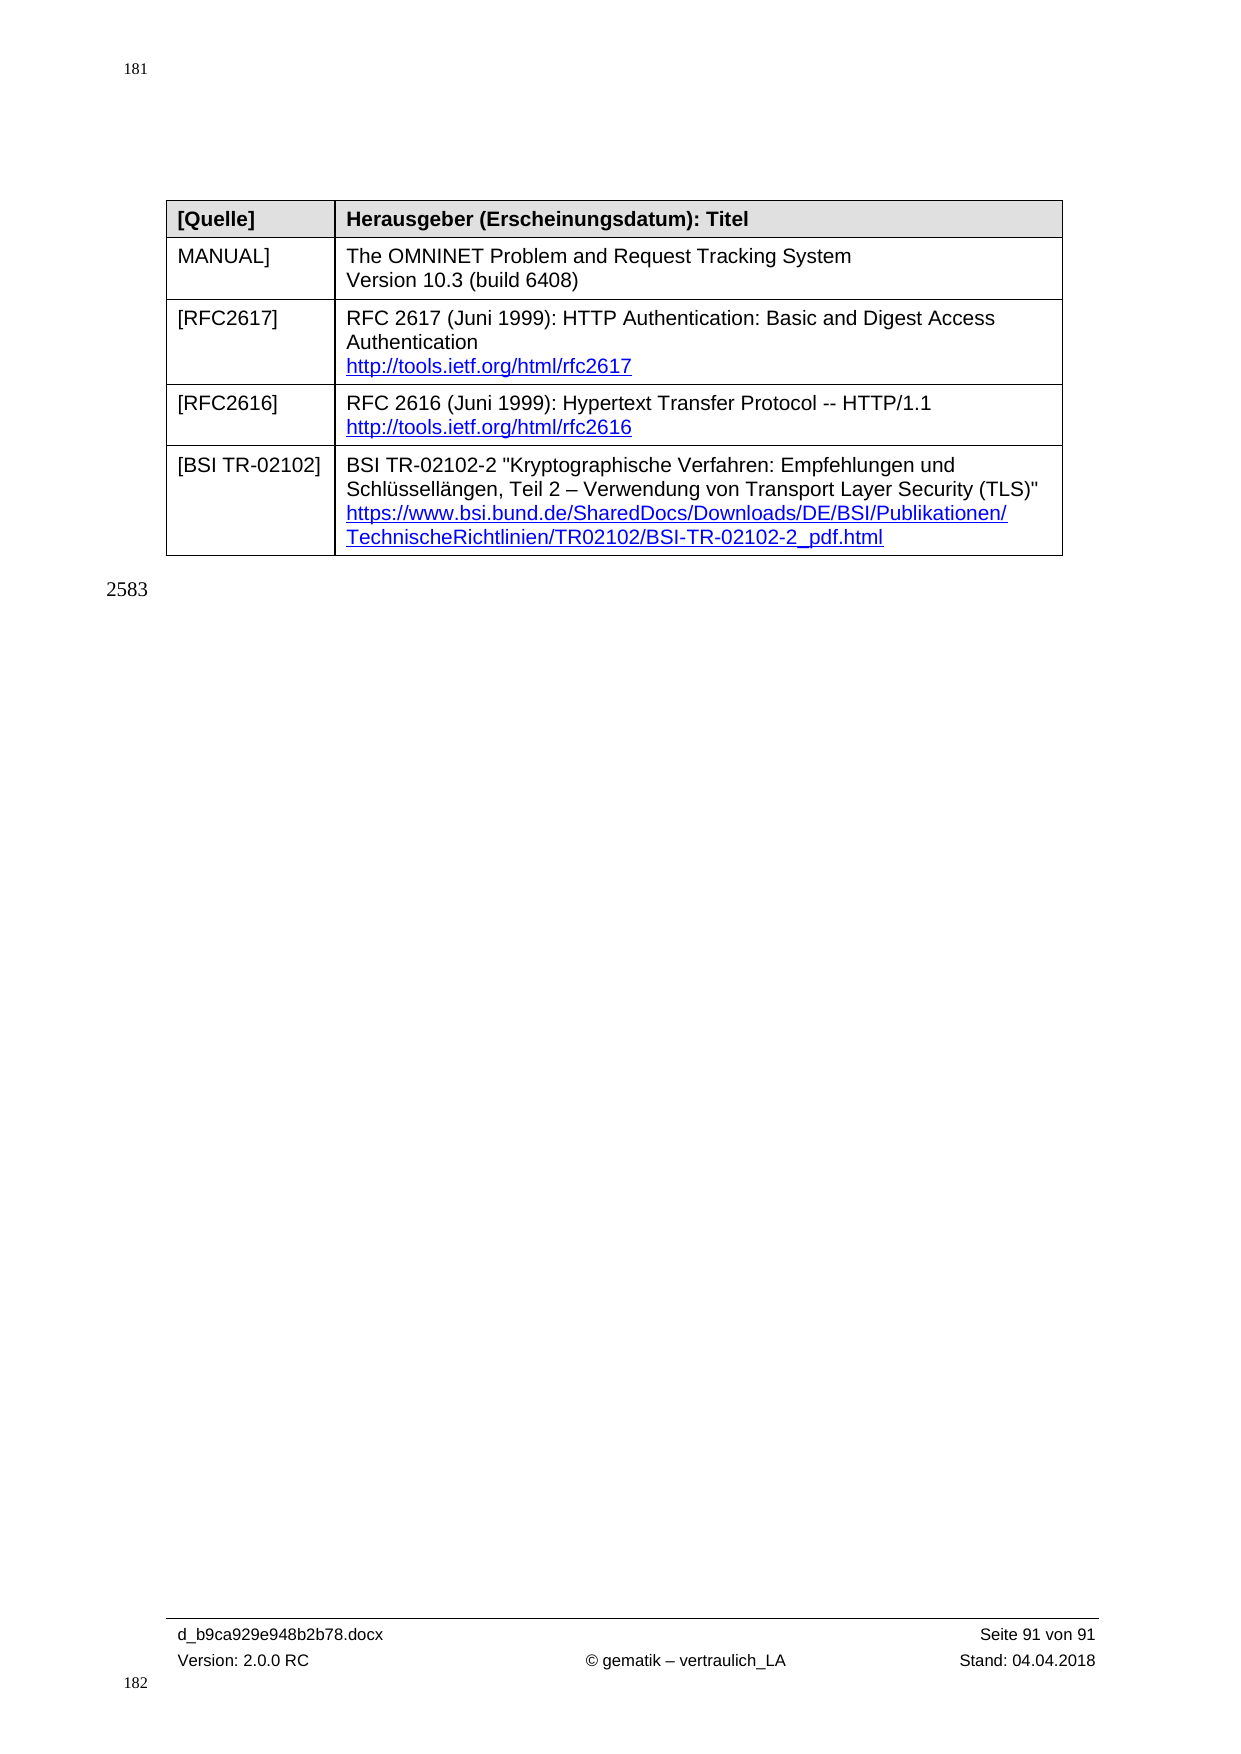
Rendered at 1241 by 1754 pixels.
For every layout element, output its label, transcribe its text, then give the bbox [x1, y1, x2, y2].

table_cell [BSI TR-02102] [167, 446, 334, 555]
table_header [Quelle] [167, 201, 334, 237]
table_cell [OMNI MANUAL] [167, 238, 334, 298]
table_cell [RFC2617] [167, 300, 334, 384]
table_header Herausgeber (Erscheinungsdatum): Titel [336, 201, 1062, 237]
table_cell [336, 238, 1062, 298]
table_cell RFC 2616 (Juni 1999): Hypertext Transfer Protocol -- HTTP/1.1 http://tools.ietf.org/html/rfc2616 [336, 385, 1062, 445]
table_cell [RFC2616] [167, 385, 334, 445]
table_cell BSI TR-02102-2 "Kryptographische Verfahren: Empfehlungen und Schlüssellängen, Teil 2 – Verwendung von Transport Layer Security (TLS)" https://www.bsi.bund.de/SharedDocs/Downloads/DE/BSI/Publikationen/TechnischeRichtlinien/TR02102/BSI-TR-02102-2_pdf.html [336, 446, 1062, 555]
table_cell RFC 2617 (Juni 1999): HTTP Authentication: Basic and Digest Access Authentication http://tools.ietf.org/html/rfc2617 [336, 300, 1062, 384]
